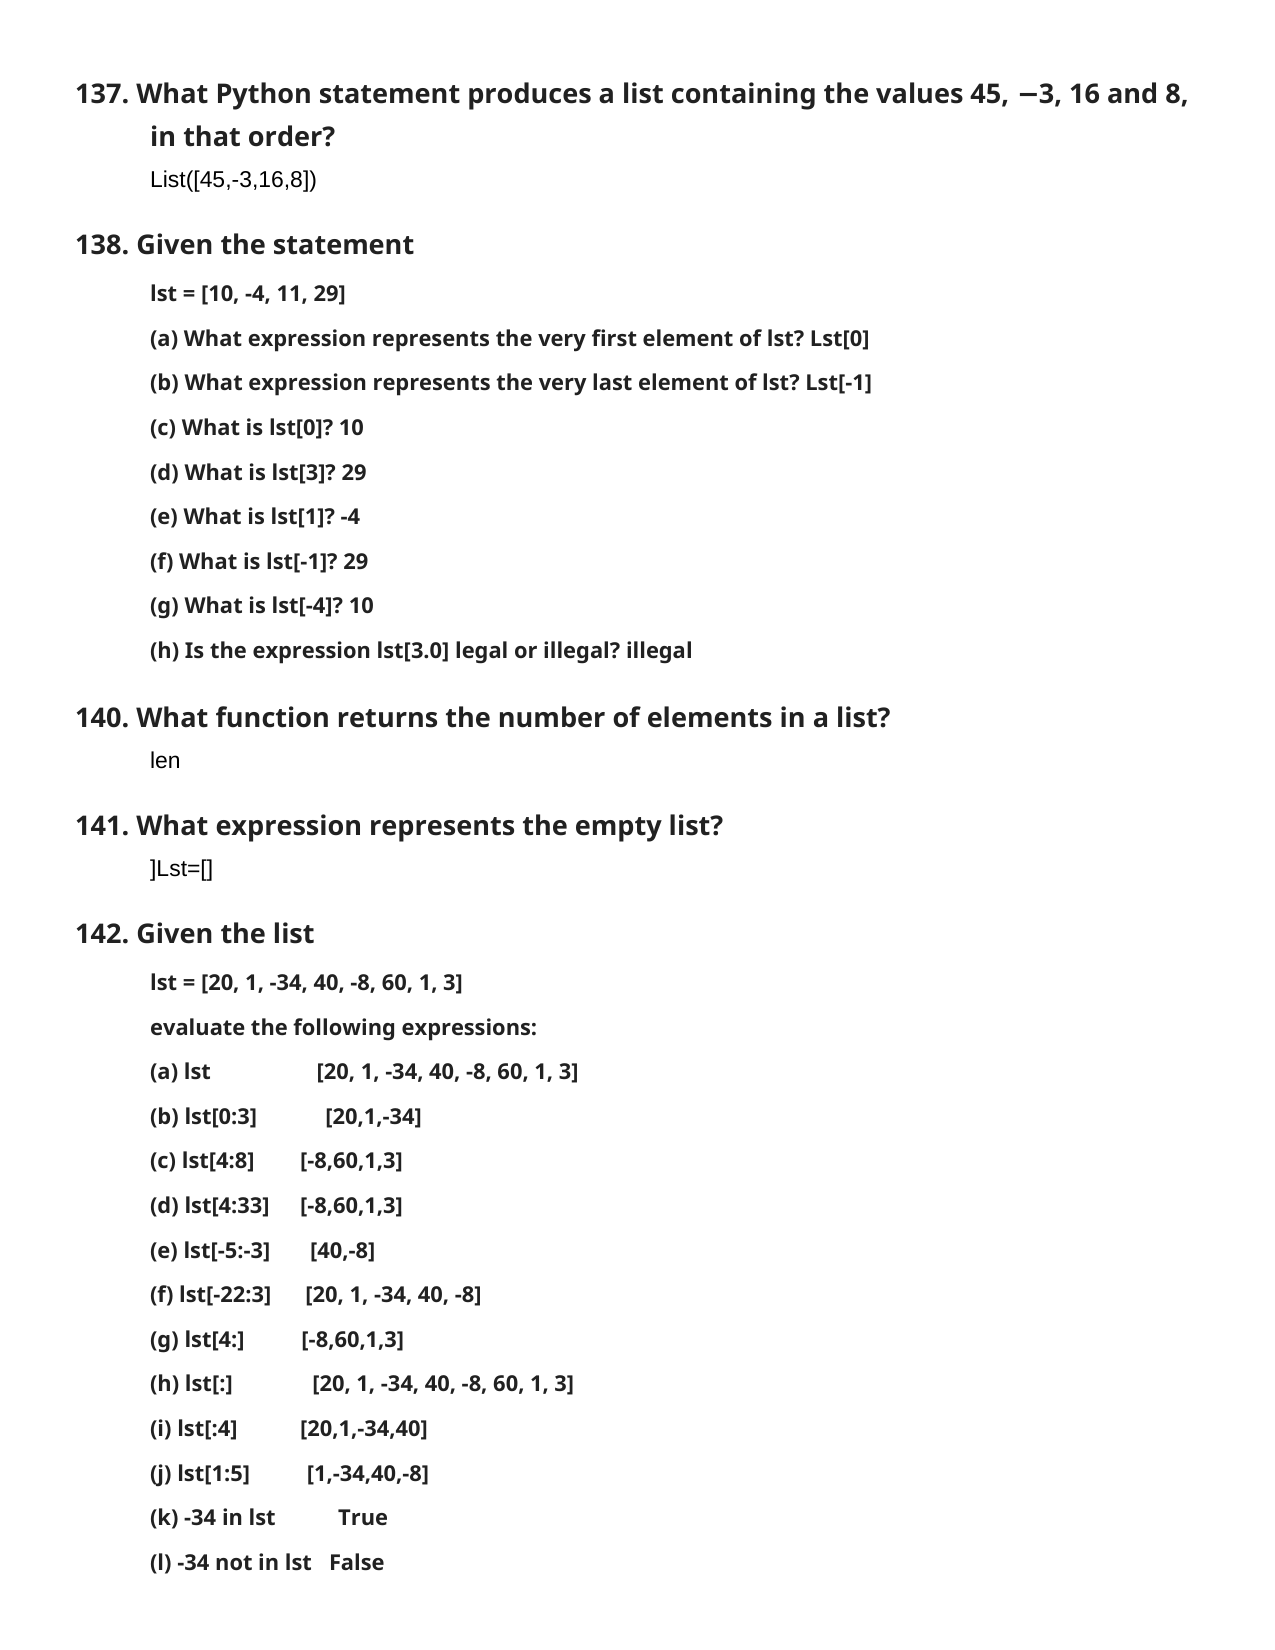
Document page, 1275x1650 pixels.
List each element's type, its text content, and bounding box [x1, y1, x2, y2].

text (i) lst[:4] [20,1,-34,40] [150, 1413, 1200, 1443]
text evaluate the following expressions: [150, 1012, 1200, 1041]
text (h) lst[:] [20, 1, -34, 40, -8, 60, 1, 3] [150, 1368, 1200, 1398]
text (b) What expression represents the very last element of lst? Lst[-1] [150, 367, 1200, 397]
text (h) Is the expression lst[3.0] legal or illegal? illegal [150, 635, 1200, 665]
text len [150, 747, 1200, 773]
subtitle 137. What Python statement produces a list containing the values 45, −3, 16 and 8, in that order? [75, 75, 1200, 154]
text (k) -34 in lst True [150, 1502, 1200, 1532]
text List([45,-3,16,8]) [150, 166, 1200, 192]
subtitle 142. Given the list [75, 914, 1200, 951]
text lst = [20, 1, -34, 40, -8, 60, 1, 3] [150, 967, 1200, 997]
text (g) lst[4:] [-8,60,1,3] [150, 1324, 1200, 1353]
text (f) lst[-22:3] [20, 1, -34, 40, -8] [150, 1279, 1200, 1309]
text (l) -34 not in lst False [150, 1547, 1200, 1576]
text (e) What is lst[1]? -4 [150, 501, 1200, 531]
text (g) What is lst[-4]? 10 [150, 590, 1200, 620]
text ]Lst=[] [150, 855, 1200, 881]
text (j) lst[1:5] [1,-34,40,-8] [150, 1457, 1200, 1487]
subtitle 138. Given the statement [75, 225, 1200, 262]
subtitle 140. What function returns the number of elements in a list? [75, 698, 1200, 735]
text (e) lst[-5:-3] [40,-8] [150, 1234, 1200, 1264]
text (a) lst [20, 1, -34, 40, -8, 60, 1, 3] [150, 1056, 1200, 1086]
text (d) lst[4:33] [-8,60,1,3] [150, 1190, 1200, 1220]
text (c) lst[4:8] [-8,60,1,3] [150, 1145, 1200, 1175]
text (a) What expression represents the very first element of lst? Lst[0] [150, 323, 1200, 353]
text (b) lst[0:3] [20,1,-34] [150, 1101, 1200, 1131]
subtitle 141. What expression represents the empty list? [75, 806, 1200, 843]
text (f) What is lst[-1]? 29 [150, 546, 1200, 576]
text (d) What is lst[3]? 29 [150, 457, 1200, 486]
text lst = [10, -4, 11, 29] [150, 278, 1200, 308]
text (c) What is lst[0]? 10 [150, 412, 1200, 442]
